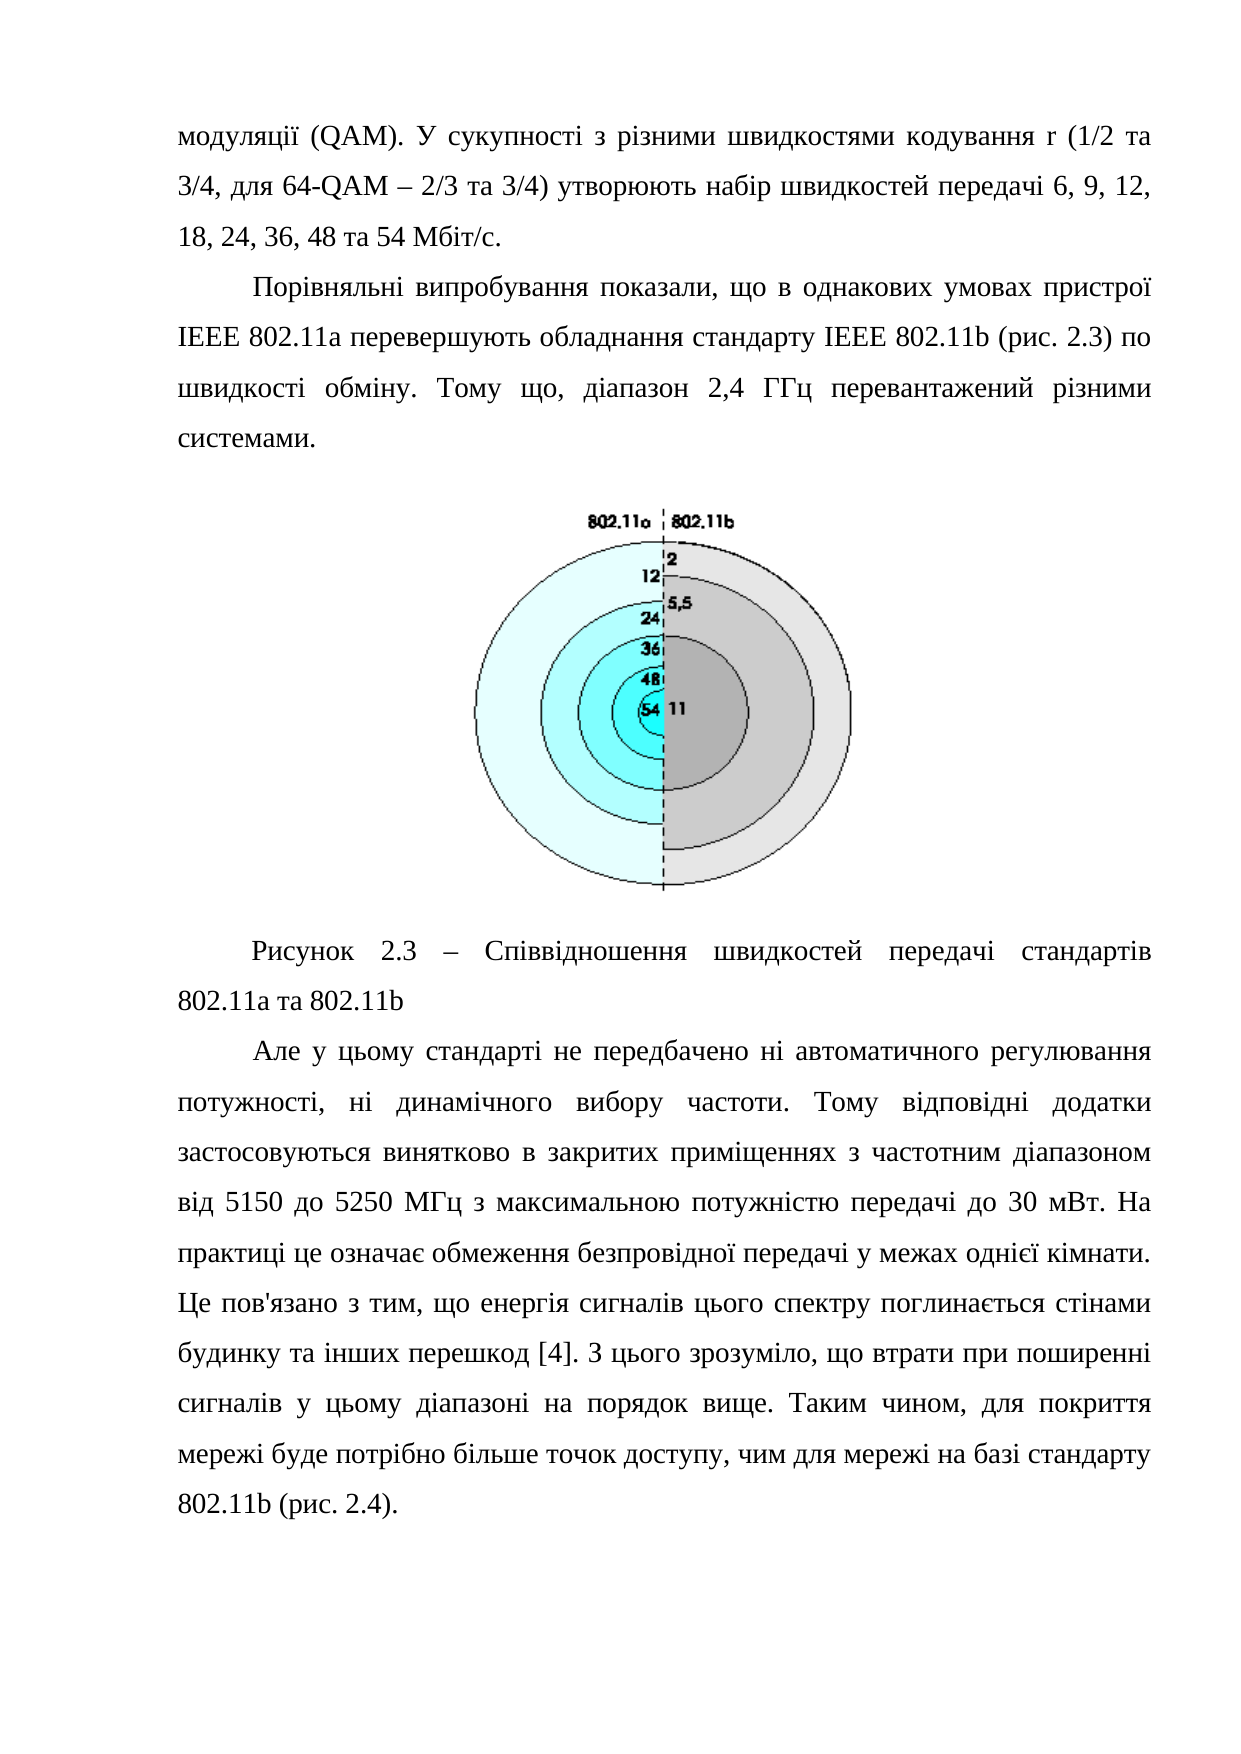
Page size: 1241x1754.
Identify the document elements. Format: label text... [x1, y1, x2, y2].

text Порівняльні випробування показали, що в однакових умовах пристрої IEEE 802.11а перевершують обладнання стандарту IEEE 802.11b (рис. 2.3) по швидкості обміну. Тому що, діапазон 2,4 ГГц перевантажений різними системами. [177, 269, 1152, 453]
picture [465, 495, 864, 908]
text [177, 118, 1152, 252]
text Але у цьому стандарті не передбачено ні автоматичного регулювання потужності, ні динамічного вибору частоти. Тому відповідні додатки застосовуються винятково в закритих приміщеннях з частотним діапазоном від 5150 до 5250 МГц з максимальною потужністю передачі до 30 мВт. На практиці це означає обмеження безпровідної передачі у межах однієї кімнати. Це пов'язано з тим, що енергія сигналів цього спектру поглинається стінами будинку та інших перешкод [4]. З цього зрозуміло, що втрати при поширенні сигналів у цьому діапазоні на порядок вище. Таким чином, для покриття мережі буде потрібно більше точок доступу, чим для мережі на базі стандарту 802.11b (рис. 2.4). [177, 1033, 1152, 1520]
text Рисунок 2.3 – Співвідношення швидкостей передачі стандартів 802.11а та 802.11b [177, 933, 1152, 1017]
